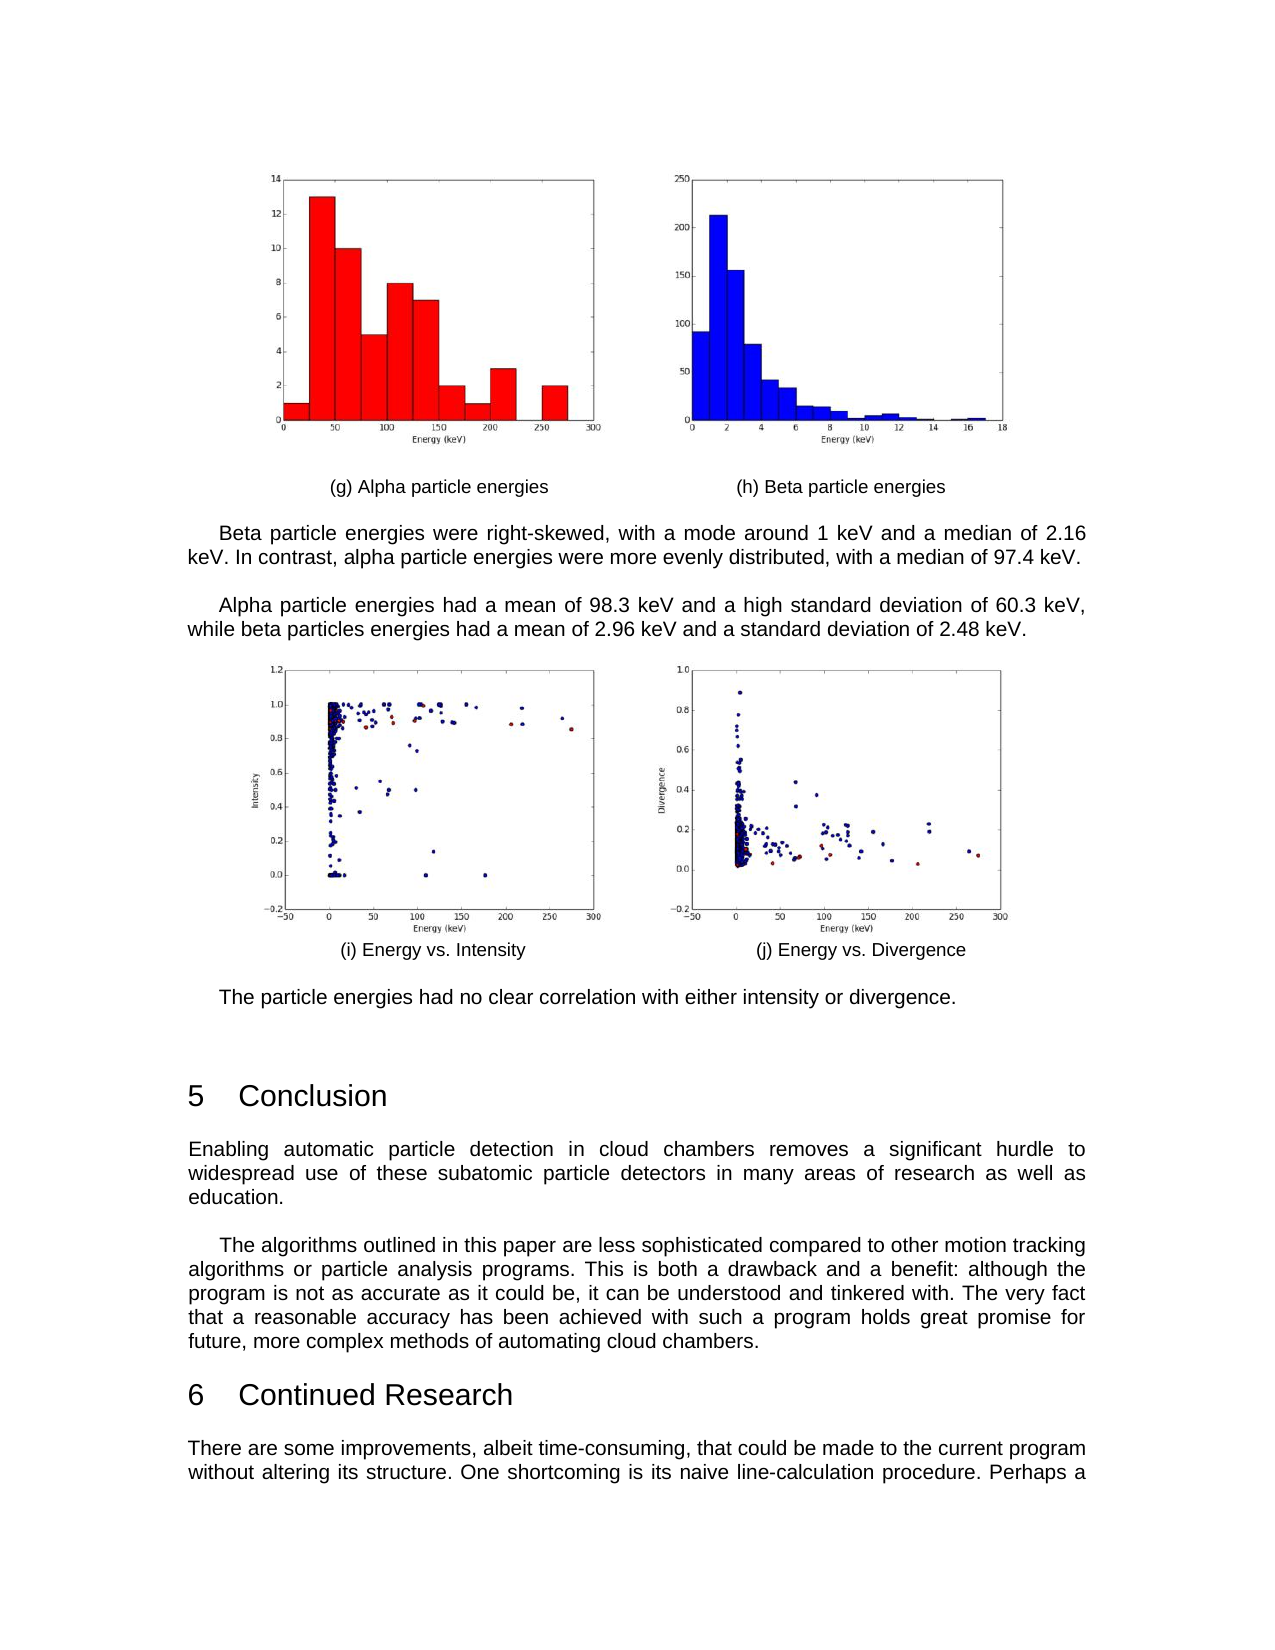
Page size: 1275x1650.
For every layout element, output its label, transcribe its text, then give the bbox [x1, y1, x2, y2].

picture [235, 641, 1040, 939]
text (g) Alpha particle energies (h) Beta particle energies [187, 475, 1087, 497]
list Continued Research [187, 1377, 1087, 1412]
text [187, 1436, 1087, 1484]
text Beta particle energies were right-skewed, with a mode around 1 keV and a median of 2.16 keV. In contrast, alpha particle energies were more evenly distributed, with a median of 97.4 keV. [187, 521, 1087, 569]
text (i) Energy vs. Intensity (j) Energy vs. Divergence [187, 939, 1087, 961]
text Enabling automatic particle detection in cloud chambers removes a significant hurdle to widespread use of these subatomic particle detectors in many areas of research as well as education. [188, 1137, 1087, 1209]
list Conclusion [187, 1078, 1087, 1113]
text Alpha particle energies had a mean of 98.3 keV and a high standard deviation of 60.3 keV, while beta particles energies had a mean of 2.96 keV and a standard deviation of 2.48 keV. [187, 593, 1087, 641]
picture [233, 150, 1042, 450]
text The particle energies had no clear correlation with either intensity or divergence. [187, 985, 1087, 1009]
text The algorithms outlined in this paper are less sophisticated compared to other motion tracking algorithms or particle analysis programs. This is both a drawback and a benefit: although the program is not as accurate as it could be, it can be understood and tinkered with. The very fact that a reasonable accuracy has been achieved with such a program holds great promise for future, more complex methods of automating cloud chambers. [188, 1233, 1087, 1353]
